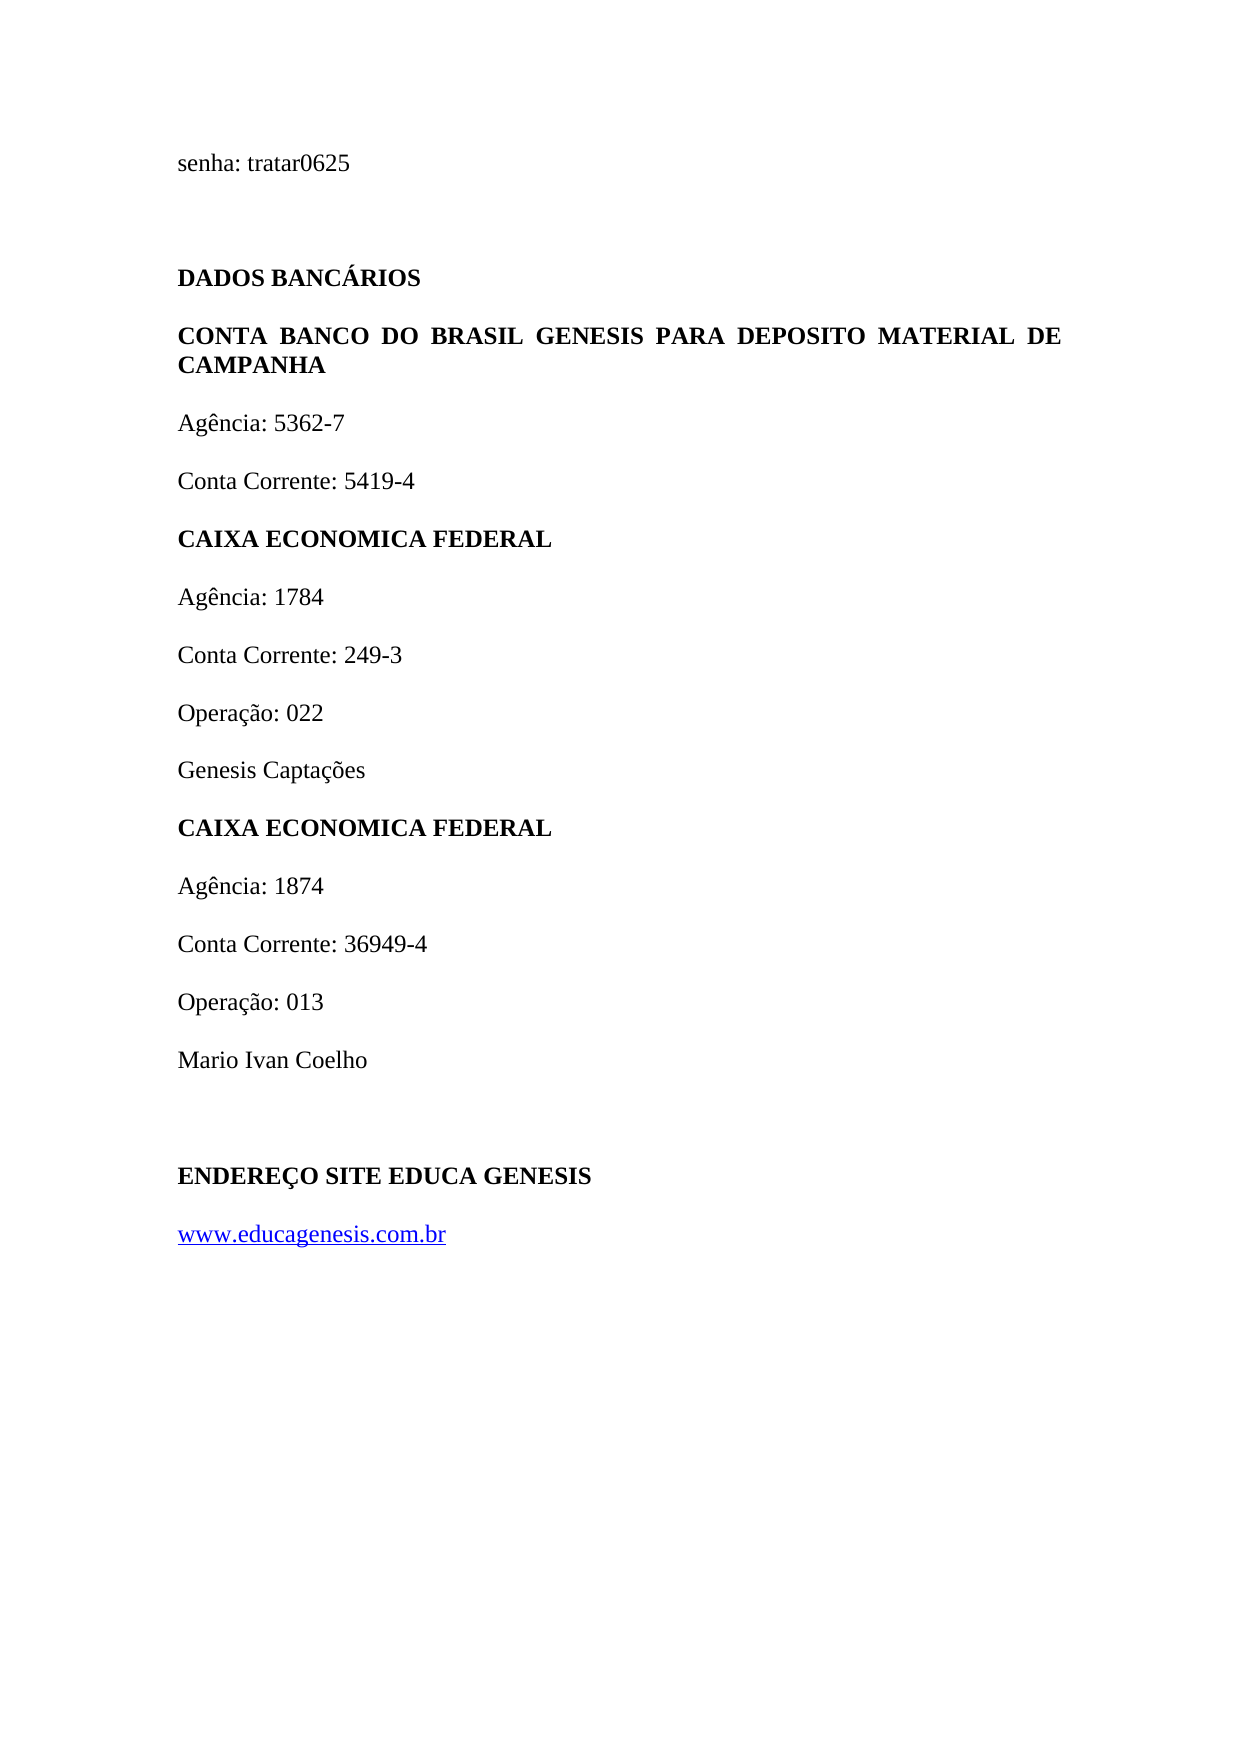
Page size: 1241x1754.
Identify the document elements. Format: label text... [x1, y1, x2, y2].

text Conta Corrente: 5419-4 [177, 466, 1063, 495]
text Mario Ivan Coelho [177, 1045, 1063, 1074]
text Operação: 022 [177, 698, 1063, 726]
text Conta Corrente: 36949-4 [177, 929, 1063, 958]
text Genesis Captações [177, 756, 1063, 784]
text CONTA BANCO DO BRASIL GENESIS PARA DEPOSITO MATERIAL DE CAMPANHA [177, 321, 1063, 379]
text Agência: 5362-7 [177, 408, 1063, 437]
text senha: tratar0625 [177, 148, 1063, 176]
text CAIXA ECONOMICA FEDERAL [177, 813, 1063, 842]
text ENDEREÇO SITE EDUCA GENESIS [177, 1161, 1063, 1190]
text Conta Corrente: 249-3 [177, 640, 1063, 668]
text Agência: 1874 [177, 871, 1063, 900]
text www.educagenesis.com.br [177, 1219, 1063, 1248]
text Operação: 013 [177, 987, 1063, 1016]
text CAIXA ECONOMICA FEDERAL [177, 524, 1063, 553]
text DADOS BANCÁRIOS [177, 263, 1063, 292]
text Agência: 1784 [177, 582, 1063, 611]
